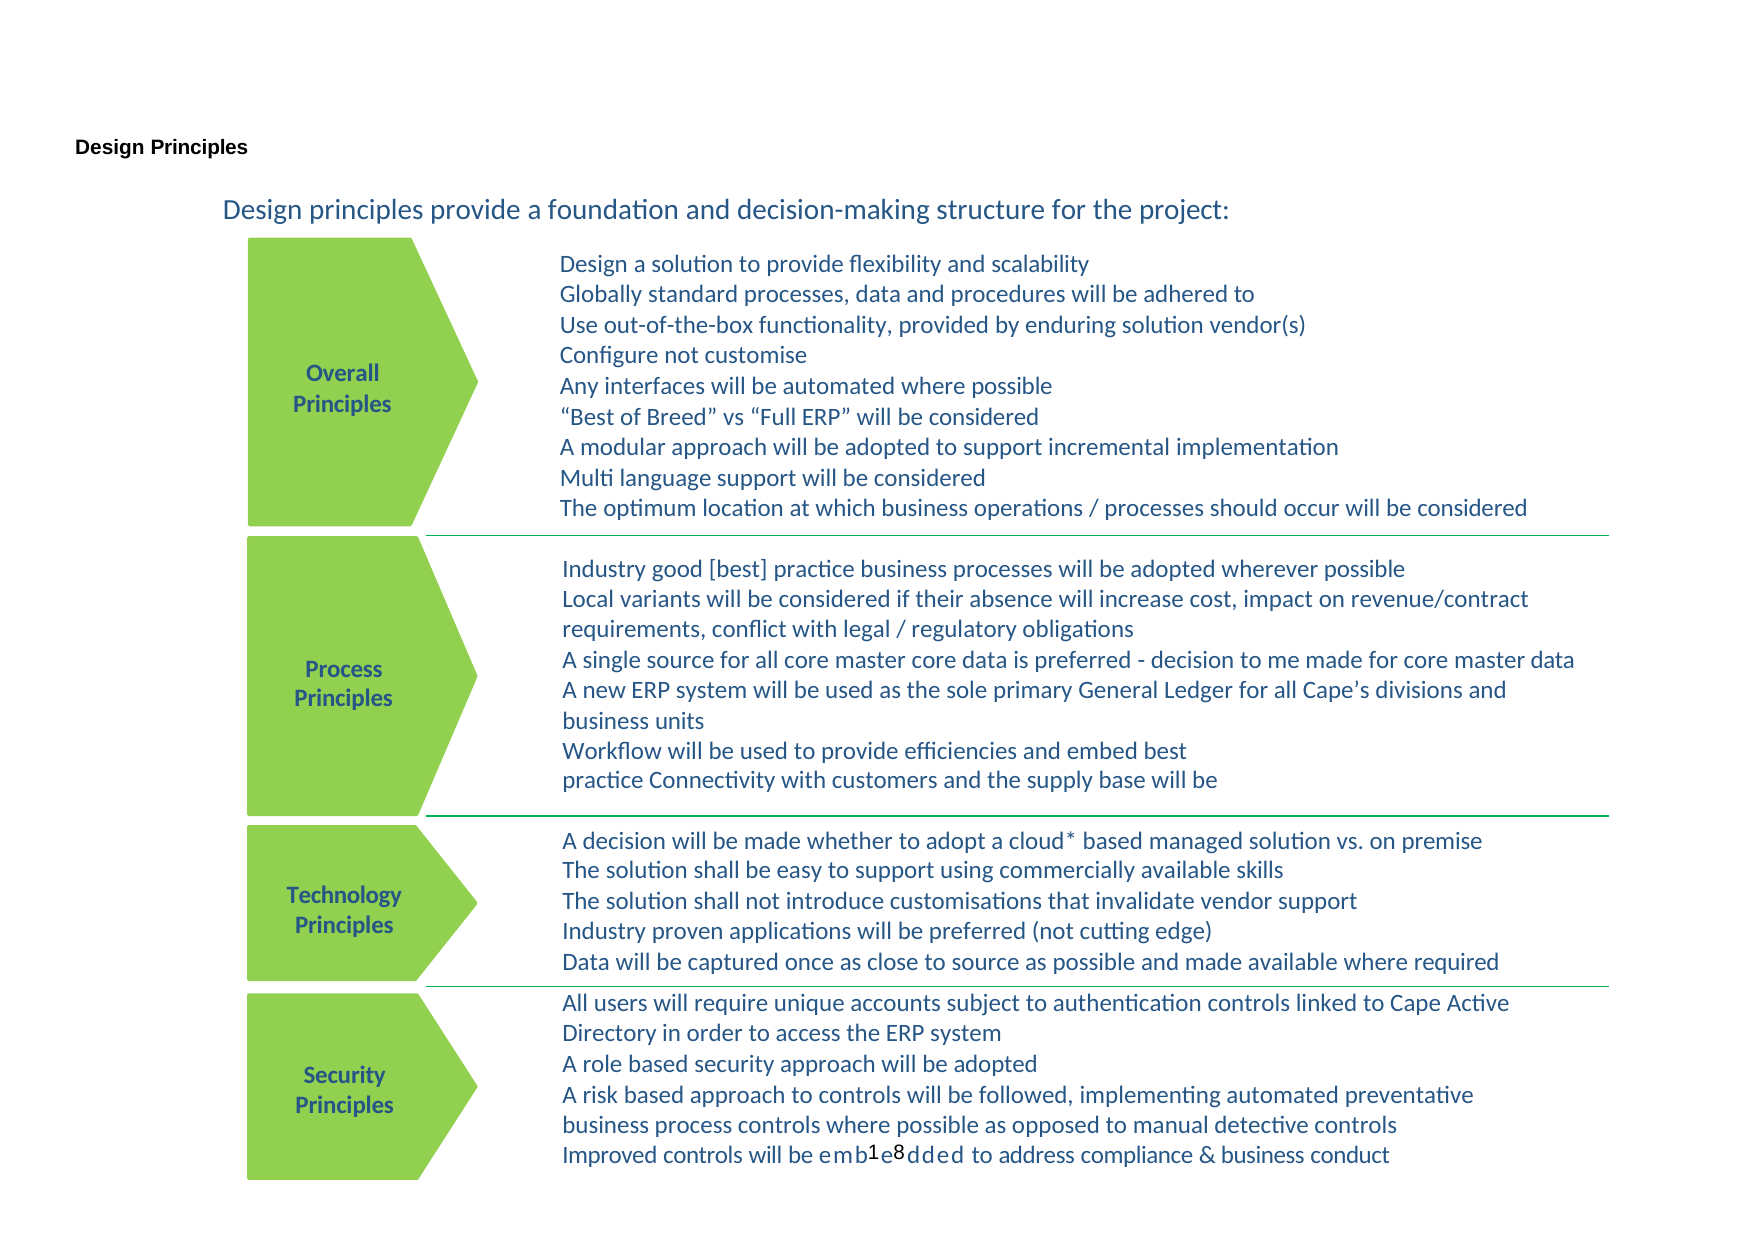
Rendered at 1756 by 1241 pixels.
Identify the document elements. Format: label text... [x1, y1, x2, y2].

text Design Principles [75, 134, 1693, 158]
text Any interfaces will be automated where possible [559, 370, 1693, 401]
text “Best of Breed” vs “Full ERP” will be considered [559, 401, 1693, 431]
text A modular approach will be adopted to support incremental implementation Multi language support will be considered [559, 431, 1385, 492]
text Use out-of-the-box functionality, provided by enduring solution vendor(s) Configure not customise [559, 309, 1385, 370]
text Globally standard processes, data and procedures will be adhered to [559, 278, 1693, 309]
text The optimum location at which business operations / processes should occur will be considered [559, 492, 1693, 522]
text Design a solution to provide flexibility and scalability [559, 248, 1693, 278]
subtitle Design principles provide a foundation and decision-making structure for the project: [223, 191, 1693, 226]
